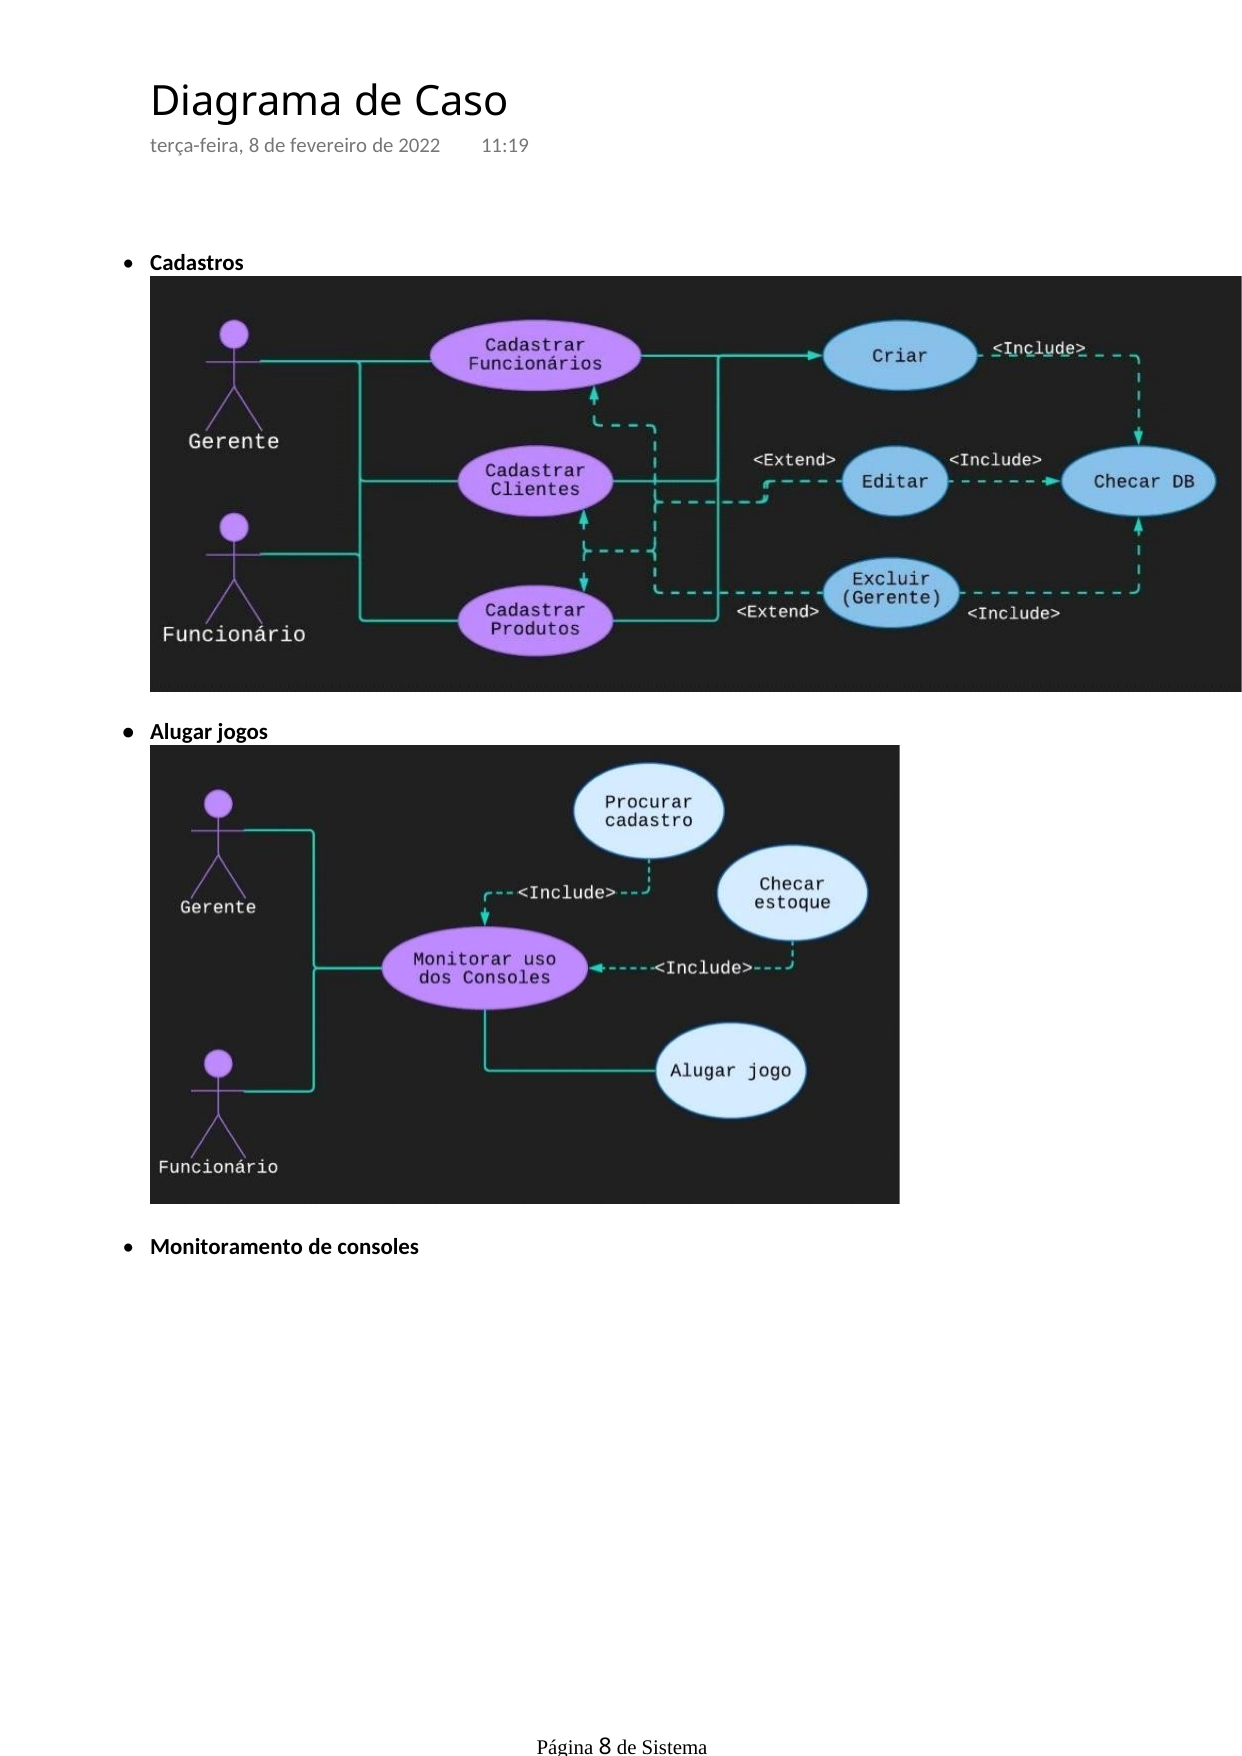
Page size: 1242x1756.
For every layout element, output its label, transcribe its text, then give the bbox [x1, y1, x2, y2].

picture [150, 276, 1242, 692]
picture [150, 745, 900, 1204]
text terça-feira, 8 de fevereiro de 2022 11:19 [150, 133, 1242, 158]
subtitle Cadastros [122, 248, 1242, 276]
subtitle Monitoramento de consoles [122, 1232, 1242, 1260]
subtitle Diagrama de Caso [150, 75, 1242, 125]
list Alugar jogos [122, 717, 1242, 745]
